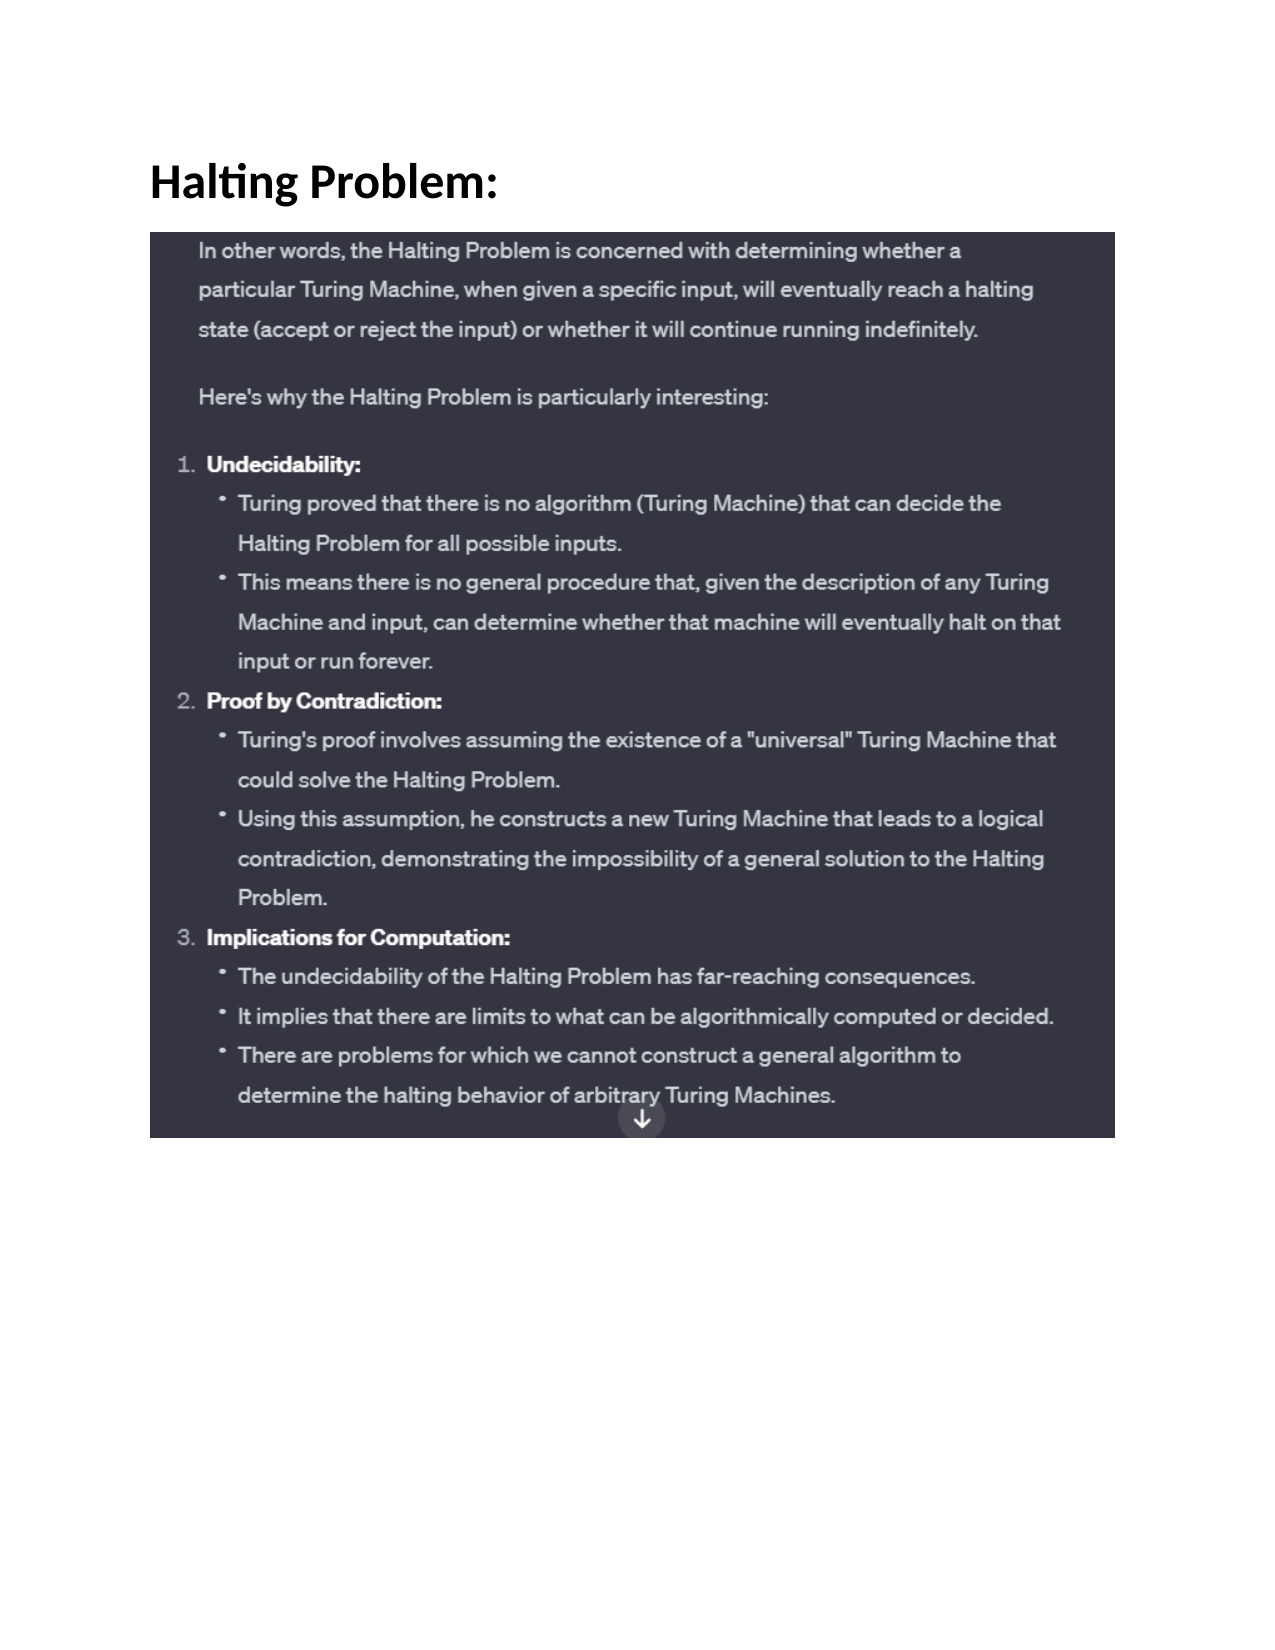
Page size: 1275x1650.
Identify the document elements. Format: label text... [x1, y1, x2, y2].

picture [150, 232, 1115, 1138]
text Halting Problem: [150, 150, 1125, 211]
